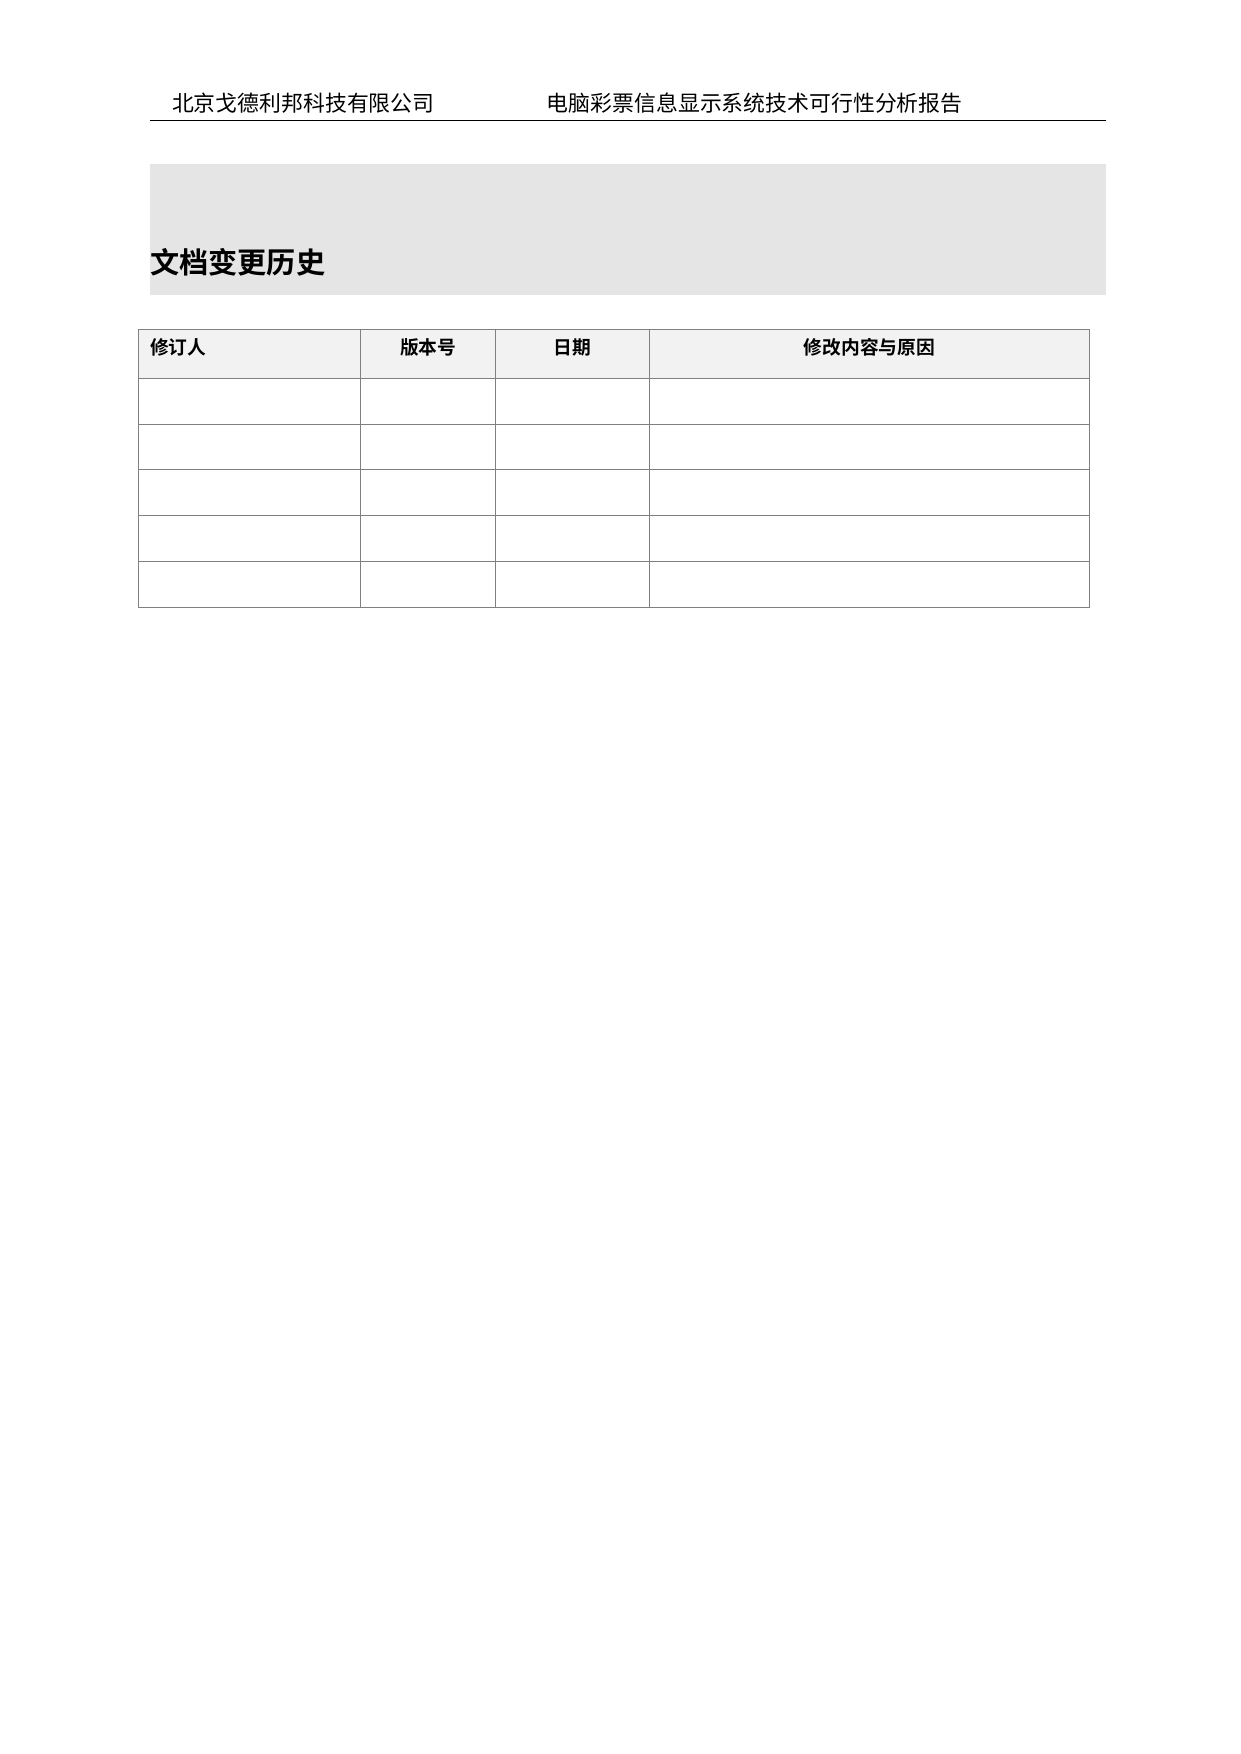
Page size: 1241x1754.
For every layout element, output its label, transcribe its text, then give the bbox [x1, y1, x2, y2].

table_cell [361, 425, 495, 469]
table_cell [139, 516, 360, 561]
table_cell [139, 562, 360, 607]
table_header 日期 [496, 330, 649, 378]
table_cell [650, 562, 1089, 607]
table_cell [139, 425, 360, 469]
text 文档变更历史 [150, 227, 1106, 295]
table_cell [361, 562, 495, 607]
table_cell [139, 379, 360, 424]
table_header 修订人 [139, 330, 360, 378]
table_cell [139, 470, 360, 515]
table_cell [361, 470, 495, 515]
table_cell [496, 379, 649, 424]
table_cell [496, 516, 649, 561]
table_cell [361, 516, 495, 561]
table_cell [496, 562, 649, 607]
table_header 修改内容与原因 [650, 330, 1089, 378]
table_cell [650, 425, 1089, 469]
table_cell [650, 516, 1089, 561]
table_cell [650, 379, 1089, 424]
table_cell [650, 470, 1089, 515]
table_cell [496, 470, 649, 515]
table_cell [361, 379, 495, 424]
table_header 版本号 [361, 330, 495, 378]
table_cell [496, 425, 649, 469]
